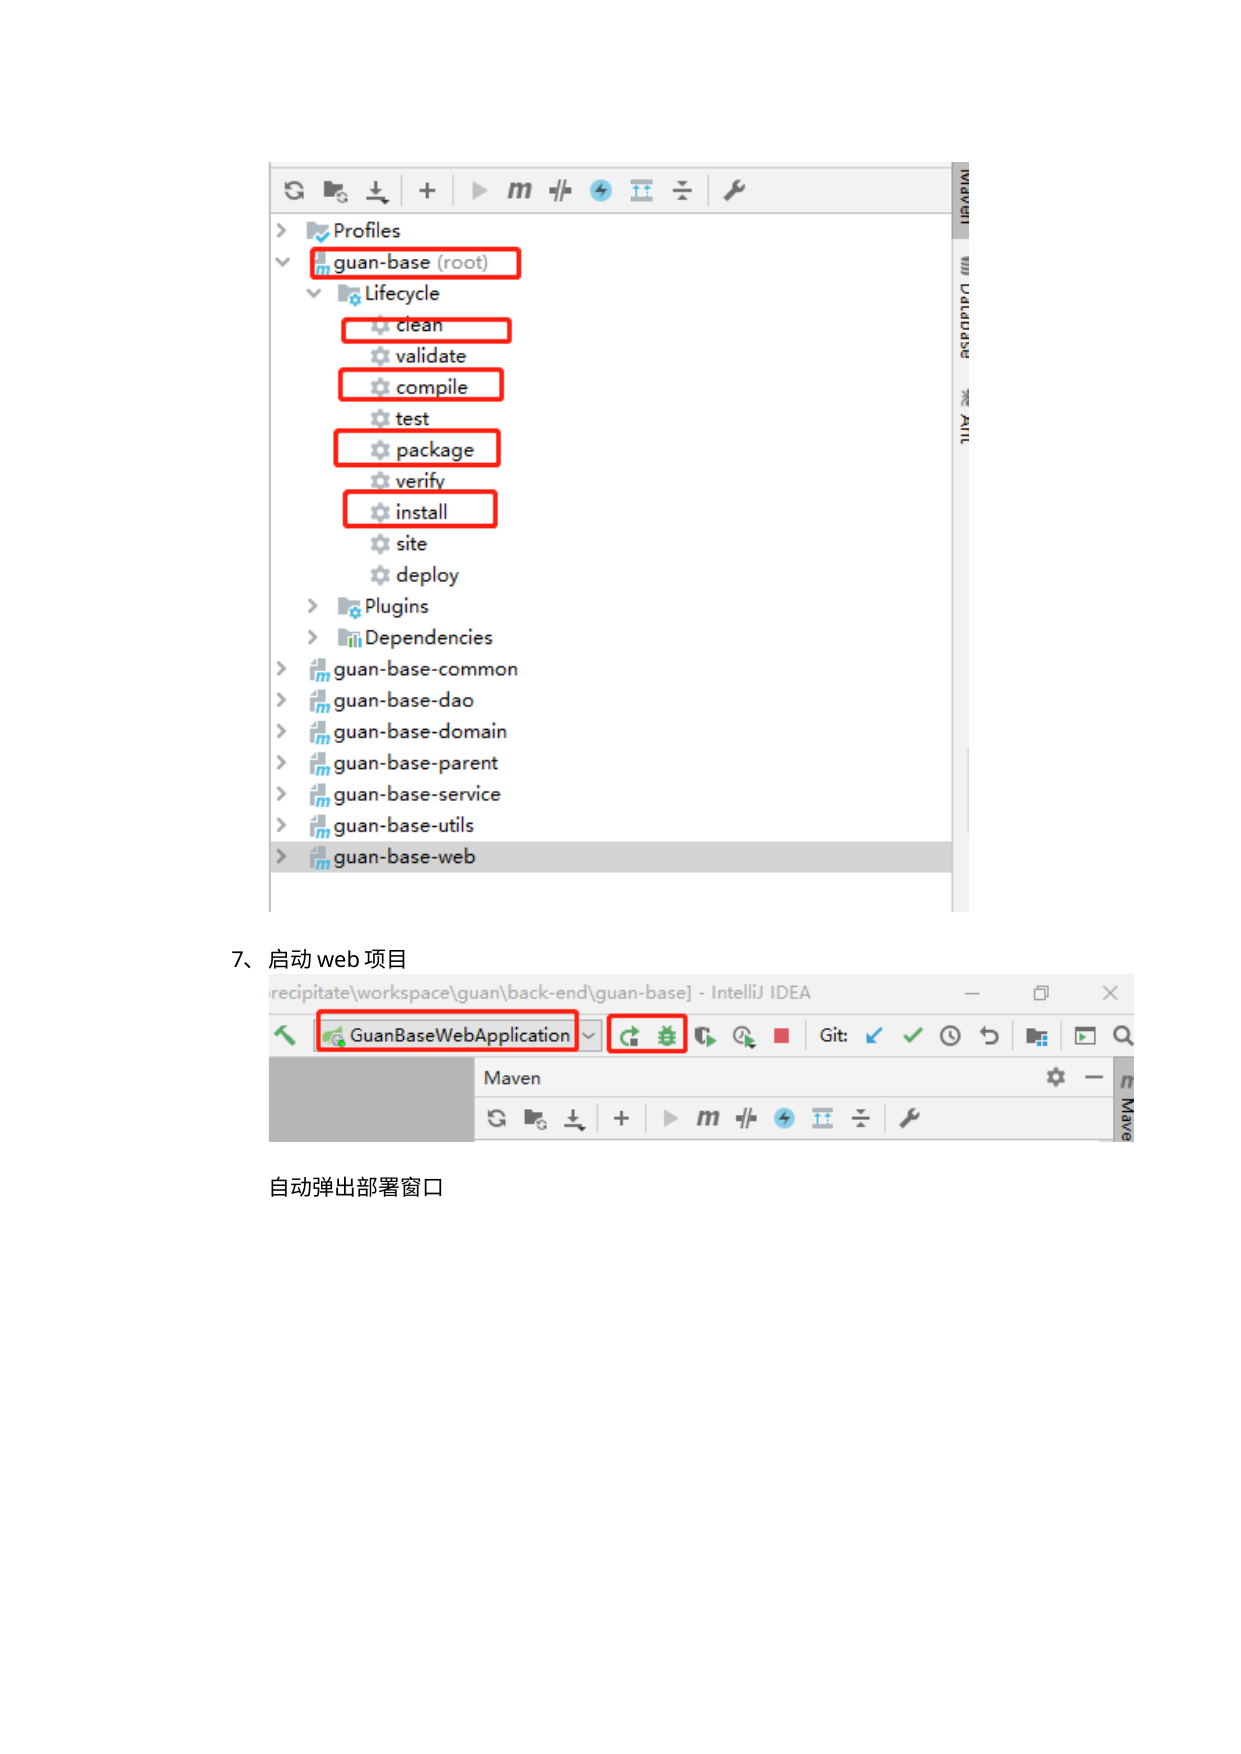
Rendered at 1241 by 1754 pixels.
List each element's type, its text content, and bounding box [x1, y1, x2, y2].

list 自动弹出部署窗口 [269, 1169, 1053, 1202]
list 启动web项目 [231, 942, 1053, 974]
picture [268, 974, 1134, 1142]
picture [268, 162, 969, 912]
